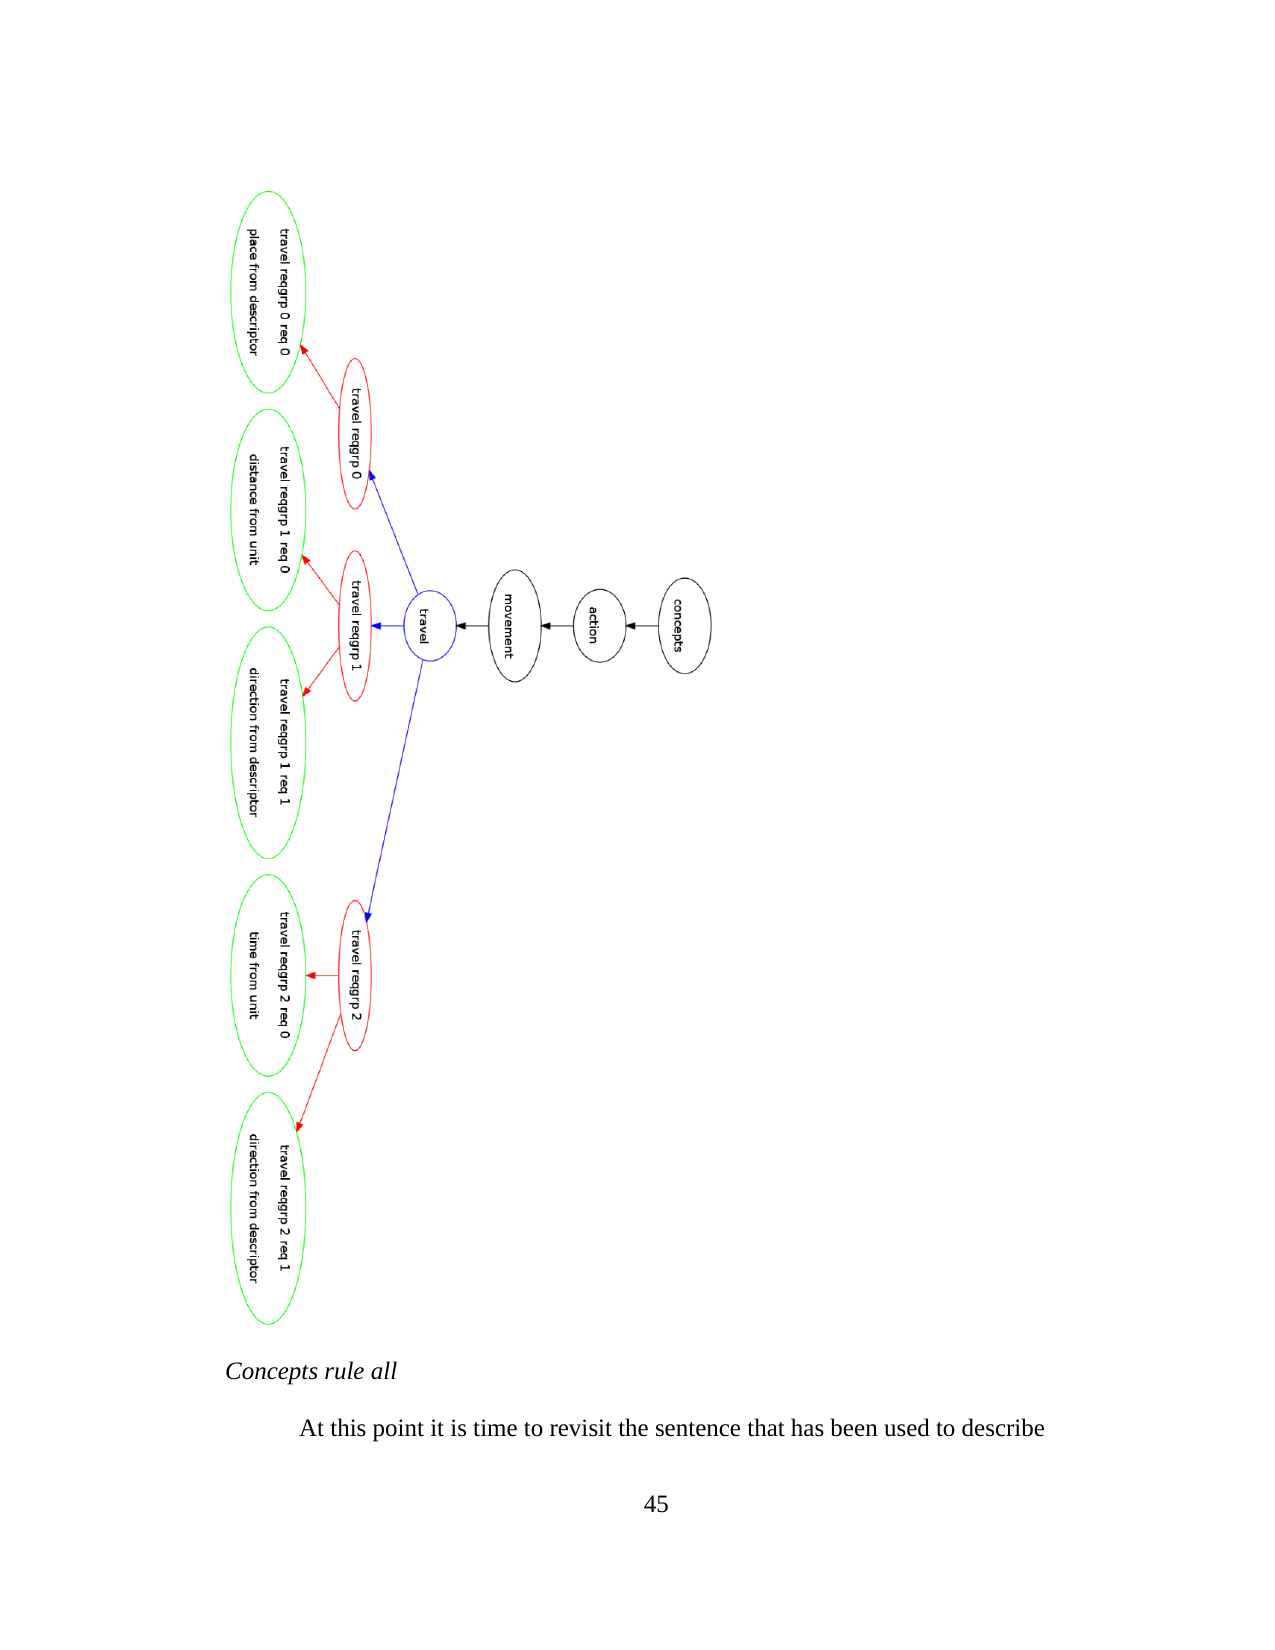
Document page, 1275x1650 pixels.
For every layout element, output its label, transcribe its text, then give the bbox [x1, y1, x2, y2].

picture [227, 189, 714, 1326]
text Concepts rule all [225, 1356, 1087, 1385]
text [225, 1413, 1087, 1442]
